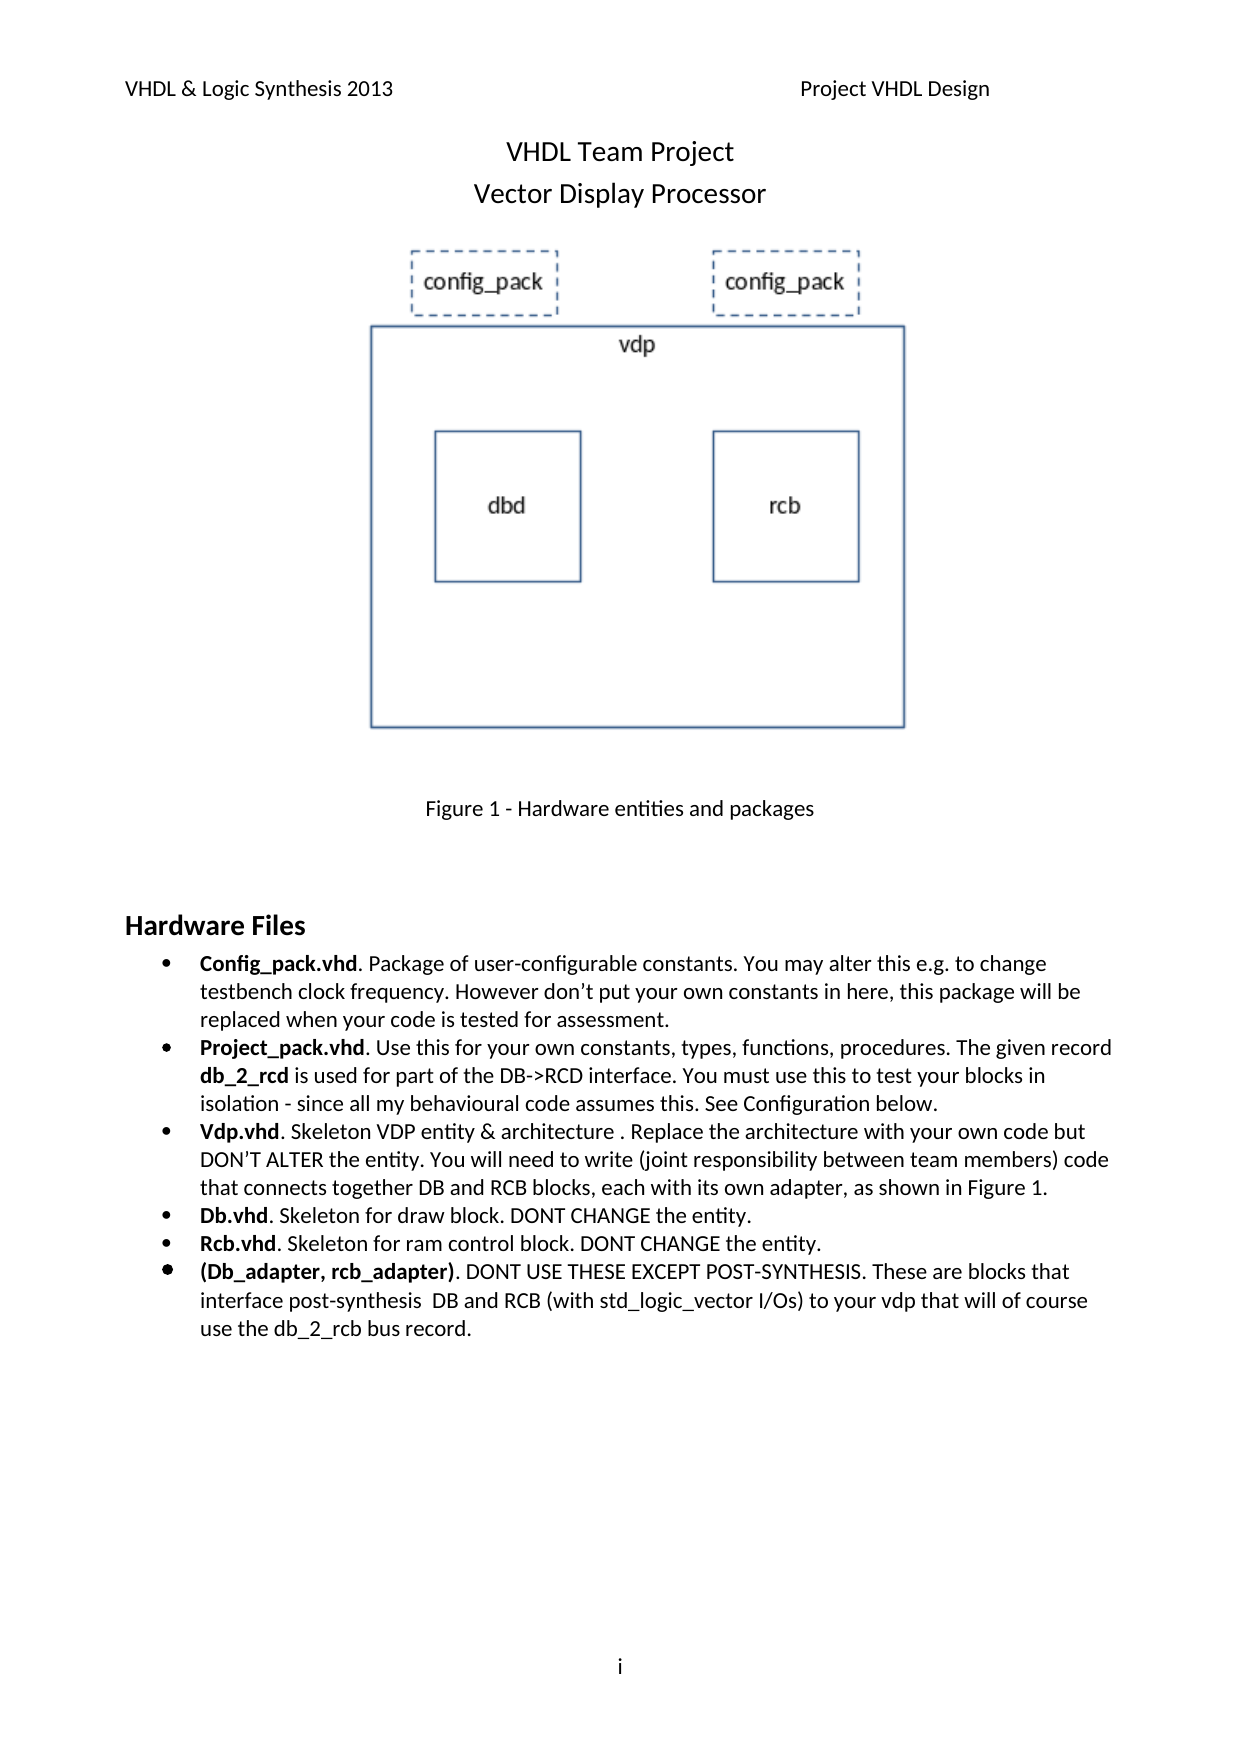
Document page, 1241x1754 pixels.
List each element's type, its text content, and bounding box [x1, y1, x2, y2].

subtitle Hardware Files [125, 907, 1115, 943]
list Config_pack.vhd. Package of user-configurable constants. You may alter this e.g. to change testbench clock frequency. However don’t put your own constants in here, this package will be replaced when your code is tested for assessment. [162, 949, 1115, 1033]
list Rcb.vhd. Skeleton for ram control block. DONT CHANGE the entity. [162, 1229, 1115, 1257]
subtitle Vector Display Processor [125, 175, 1115, 211]
list Db.vhd. Skeleton for draw block. DONT CHANGE the entity. [162, 1201, 1115, 1229]
list Vdp.vhd. Skeleton VDP entity & architecture . Replace the architecture with your own code but DON’T ALTER the entity. You will need to write (joint responsibility between team members) code that connects together DB and RCB blocks, each with its own adapter, as shown in Figure 1. [162, 1117, 1115, 1201]
subtitle VHDL Team Project [125, 133, 1115, 169]
list Project_pack.vhd. Use this for your own constants, types, functions, procedures. The given record db_2_rcd is used for part of the DB->RCD interface. You must use this to test your blocks in isolation - since all my behavioural code assumes this. See Configuration below. [162, 1033, 1115, 1117]
list (Db_adapter, rcb_adapter). DONT USE THESE EXCEPT POST-SYNTHESIS. These are blocks that interface post-synthesis DB and RCB (with std_logic_vector I/Os) to your vdp that will of course use the db_2_rcb bus record. [162, 1257, 1115, 1342]
text Figure 1 - Hardware entities and packages [125, 794, 1115, 822]
